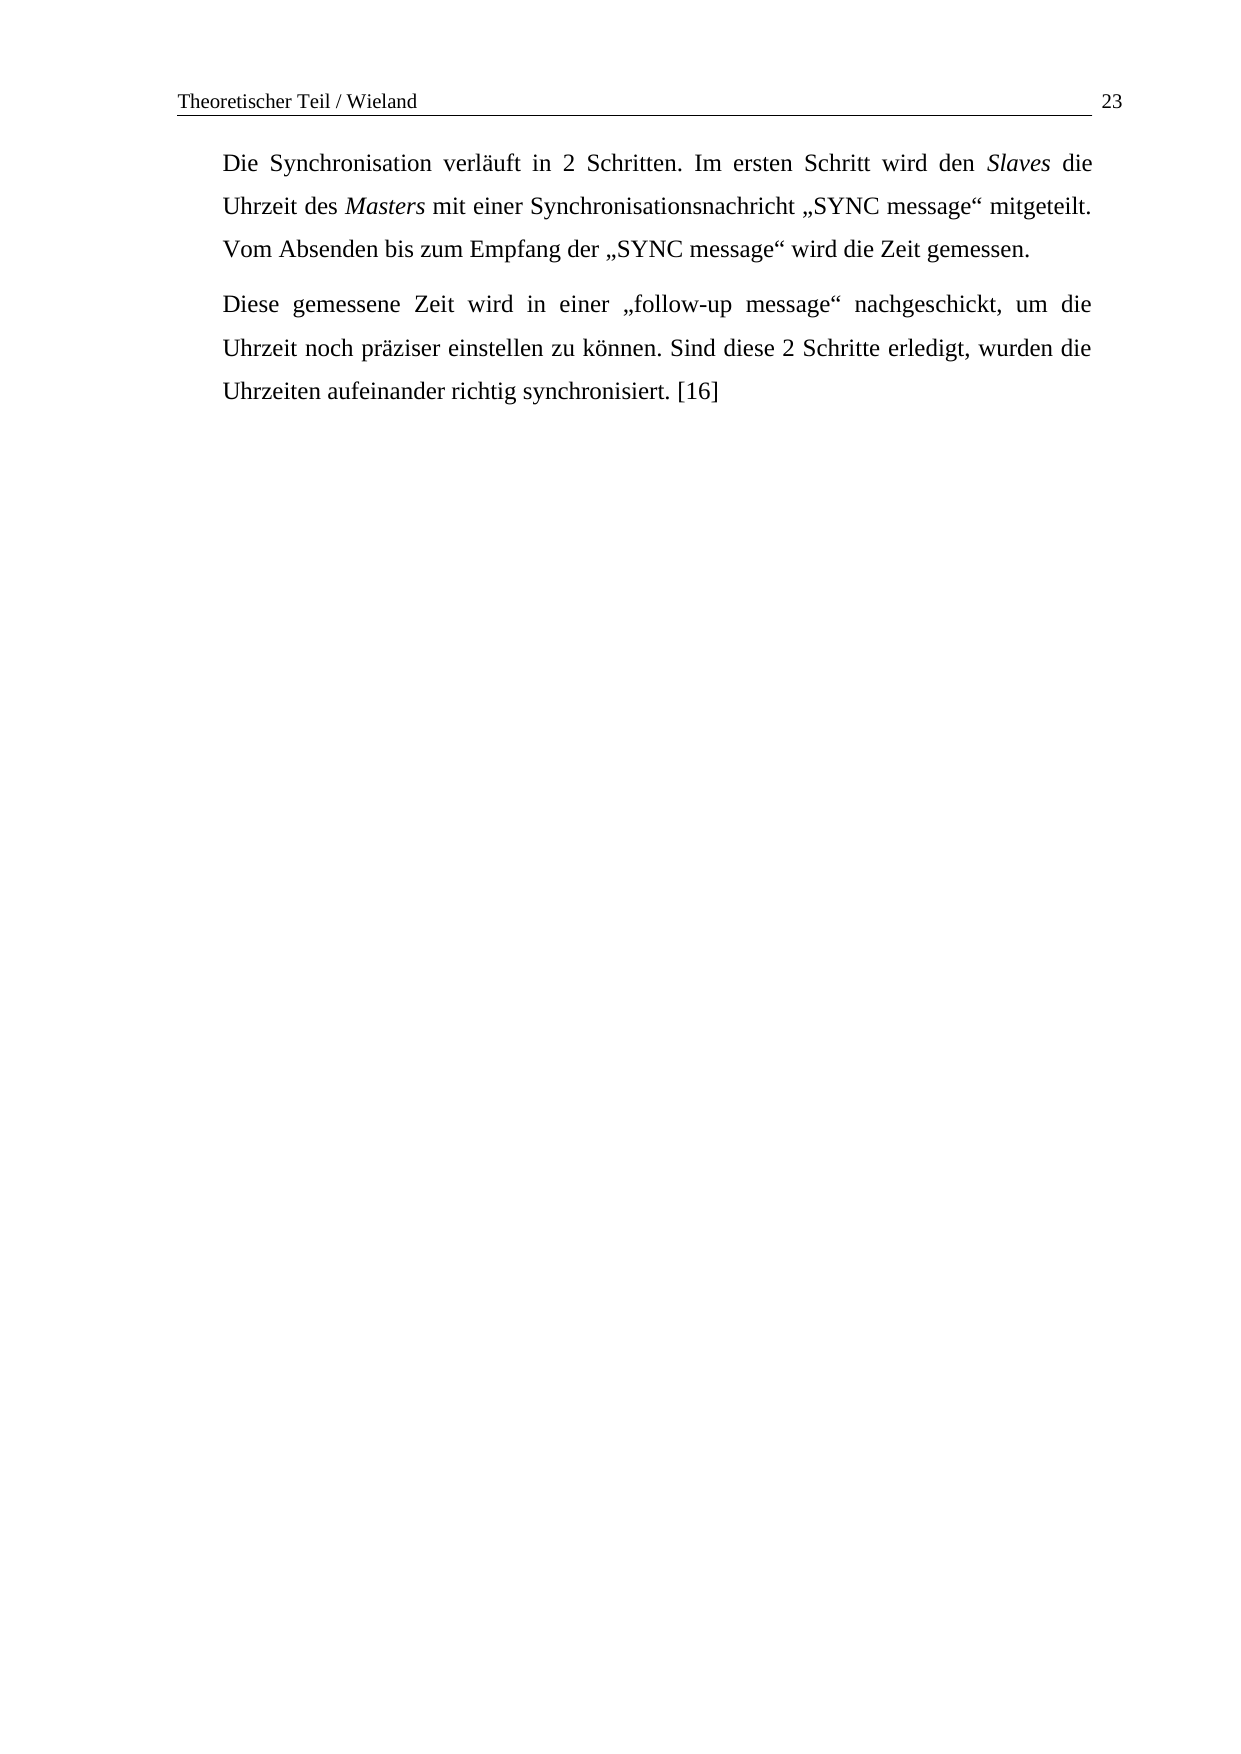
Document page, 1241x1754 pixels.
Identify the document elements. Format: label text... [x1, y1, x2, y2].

text Die Synchronisation verläuft in 2 Schritten. Im ersten Schritt wird den Slaves die Uhrzeit des Masters mit einer Synchronisationsnachricht „SYNC message“ mitgeteilt. Vom Absenden bis zum Empfang der „SYNC message“ wird die Zeit gemessen. [222, 148, 1092, 263]
text Diese gemessene Zeit wird in einer „follow-up message“ nachgeschickt, um die Uhrzeit noch präziser einstellen zu können. Sind diese 2 Schritte erledigt, wurden die Uhrzeiten aufeinander richtig synchronisiert. [222, 289, 1092, 404]
